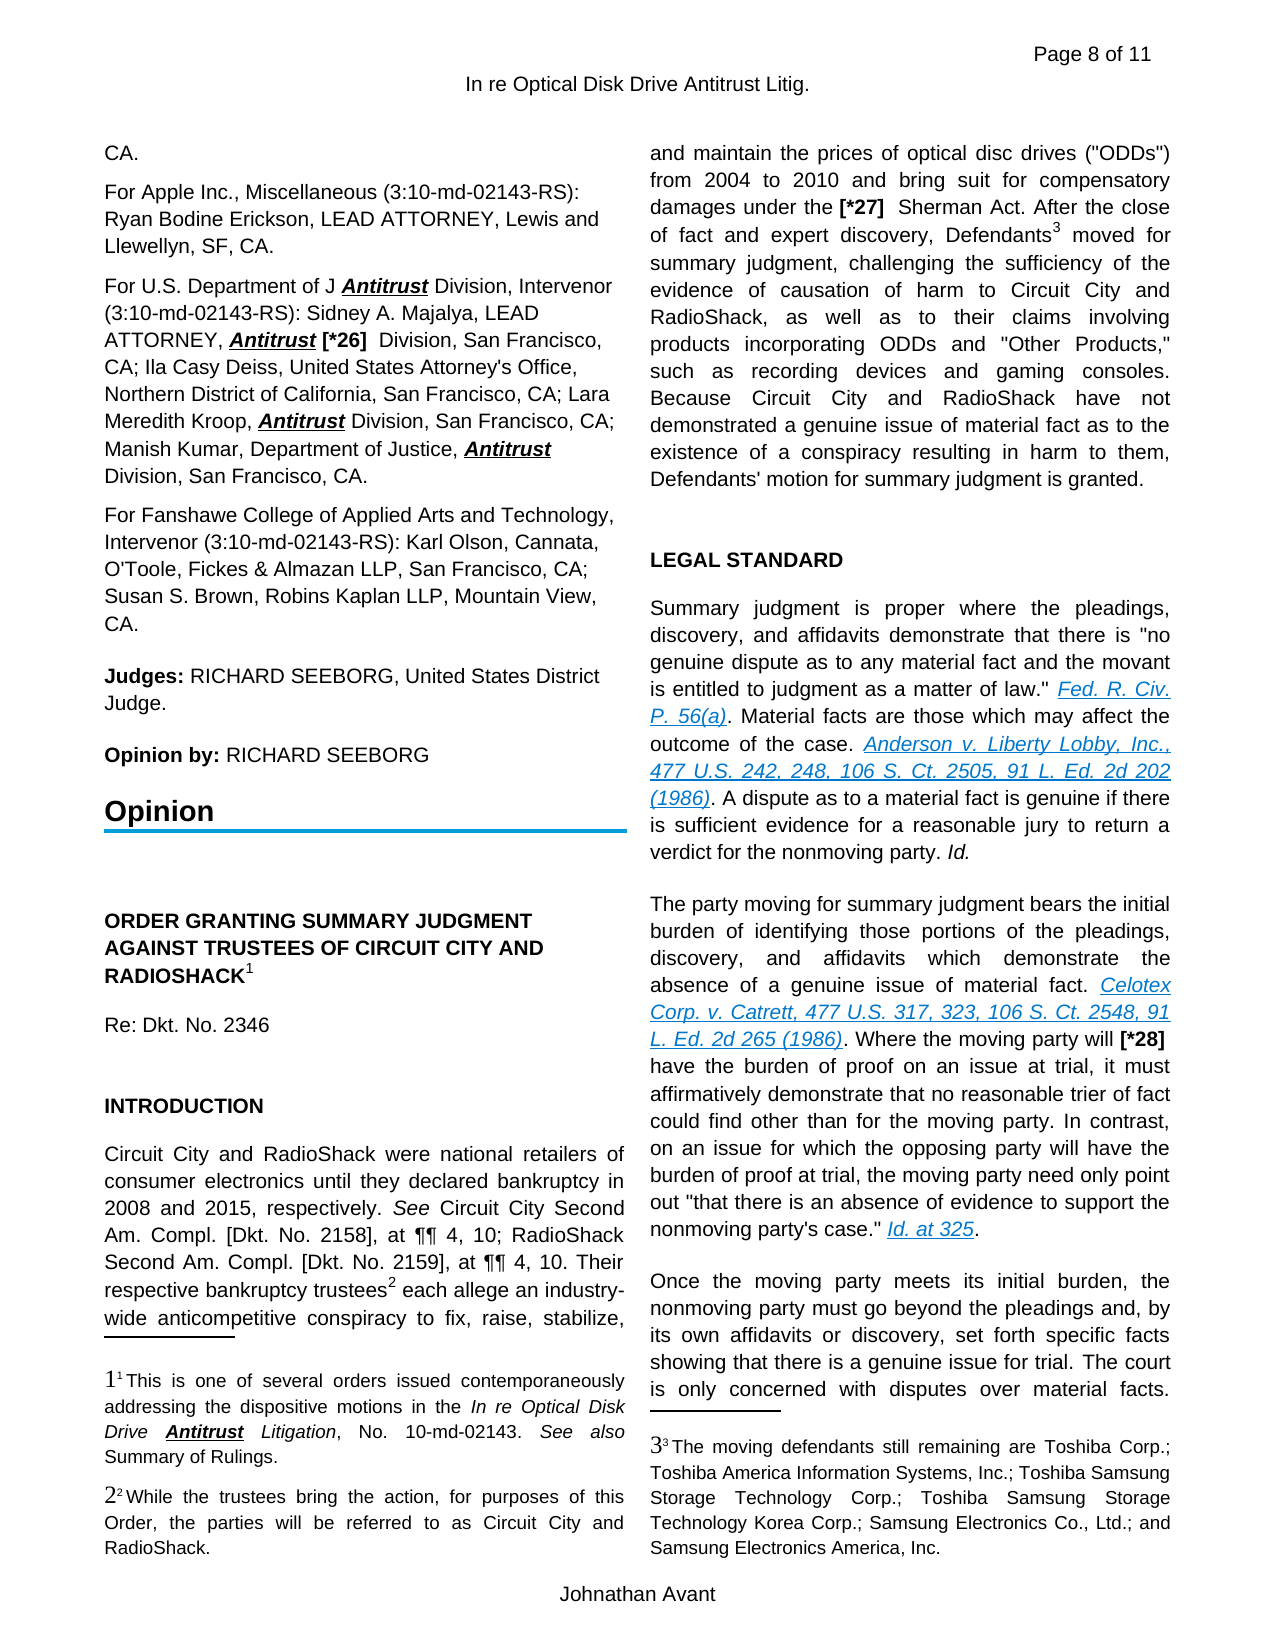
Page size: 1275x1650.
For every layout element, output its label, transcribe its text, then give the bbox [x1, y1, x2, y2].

text Opinion [104, 792, 625, 827]
text Judges: RICHARD SEEBORG, United States District Judge. [104, 660, 625, 714]
text For U.S. Department of J Antitrust Division, Intervenor (3:10-md-02143-RS): Sidney A. Majalya, LEAD ATTORNEY, Antitrust [*26] Division, San Francisco, CA; Ila Casy Deiss, United States Attorney's Office, Northern District of California, San Francisco, CA; Lara Meredith Kroop, Antitrust Division, San Francisco, CA; Manish Kumar, Department of Justice, Antitrust Division, San Francisco, CA. [104, 271, 625, 487]
text Circuit City and RadioShack were national retailers of consumer electronics until they declared bankruptcy in 2008 and 2015, respectively. See Circuit City Second Am. Compl. [Dkt. No. 2158], at ¶¶ 4, 10; RadioShack Second Am. Compl. [Dkt. No. 2159], at ¶¶ 4, 10. Their respective bankruptcy trustees2 each allege an industry-wide anticompetitive conspiracy to fix, raise, stabilize, and maintain the prices of optical disc drives ("ODDs") from 2004 to 2010 and bring suit for compensatory damages under the [*27] Sherman Act. After the close of fact and expert discovery, Defendants3 moved for summary judgment, challenging the sufficiency of the evidence of causation of harm to Circuit City and RadioShack, as well as to their claims involving products incorporating ODDs and "Other Products," such as recording devices and gaming consoles. Because Circuit City and RadioShack have not demonstrated a genuine issue of material fact as to the existence of a conspiracy resulting in harm to them, Defendants' motion for summary judgment is granted. [104, 1138, 625, 1330]
text INTRODUCTION [104, 1062, 625, 1118]
text Re: Dkt. No. 2346 [104, 1010, 625, 1037]
text The party moving for summary judgment bears the initial burden of identifying those portions of the pleadings, discovery, and affidavits which demonstrate the absence of a genuine issue of material fact. Celotex Corp. v. Catrett, 477 U.S. 317, 323, 106 S. Ct. 2548, 91 L. Ed. 2d 265 (1986). Where the moving party will [*28] have the burden of proof on an issue at trial, it must affirmatively demonstrate that no reasonable trier of fact could find other than for the moving party. In contrast, on an issue for which the opposing party will have the burden of proof at trial, the moving party need only point out "that there is an absence of evidence to support the nonmoving party's case." Id. at 325. [650, 889, 1171, 1021]
text Circuit City and RadioShack were national retailers of consumer electronics until they declared bankruptcy in 2008 and 2015, respectively. See Circuit City Second Am. Compl. [Dkt. No. 2158], at ¶¶ 4, 10; RadioShack Second Am. Compl. [Dkt. No. 2159], at ¶¶ 4, 10. Their respective bankruptcy trustees2 each allege an industry-wide anticompetitive conspiracy to fix, raise, stabilize, and maintain the prices of optical disc drives ("ODDs") from 2004 to 2010 and bring suit for compensatory damages under the [*27] Sherman Act. After the close of fact and expert discovery, Defendants3 moved for summary judgment, challenging the sufficiency of the evidence of causation of harm to Circuit City and RadioShack, as well as to their claims involving products incorporating ODDs and "Other Products," such as recording devices and gaming consoles. Because Circuit City and RadioShack have not demonstrated a genuine issue of material fact as to the existence of a conspiracy resulting in harm to them, Defendants' motion for summary judgment is granted. [650, 137, 1171, 491]
text Summary judgment is proper where the pleadings, discovery, and affidavits demonstrate that there is "no genuine dispute as to any material fact and the movant is entitled to judgment as a matter of law." Fed. R. Civ. P. 56(a). Material facts are those which may affect the outcome of the case. Anderson v. Liberty Lobby, Inc., 477 U.S. 242, 248, 106 S. Ct. 2505, 91 L. Ed. 2d 202 (1986). A dispute as to a material fact is genuine if there is sufficient evidence for a reasonable jury to return a verdict for the nonmoving party. Id. [650, 781, 1171, 864]
text For Apple Inc., Miscellaneous (3:10-md-02143-RS): Ryan Bodine Erickson, LEAD ATTORNEY, Lewis and Llewellyn, SF, CA. [104, 177, 625, 258]
text ORDER GRANTING SUMMARY JUDGMENT AGAINST TRUSTEES OF CIRCUIT CITY AND RADIOSHACK1 [104, 877, 625, 989]
text For Fanshawe College of Applied Arts and Technology, Intervenor (3:10-md-02143-RS): Karl Olson, Cannata, O'Toole, Fickes & Almazan LLP, San Francisco, CA; Susan S. Brown, Robins Kaplan LLP, Mountain View, CA. [104, 500, 625, 635]
text Opinion by: RICHARD SEEBORG [104, 739, 625, 767]
text LEGAL STANDARD [650, 516, 1171, 572]
text The party moving for summary judgment bears the initial burden of identifying those portions of the pleadings, discovery, and affidavits which demonstrate the absence of a genuine issue of material fact. Celotex Corp. v. Catrett, 477 U.S. 317, 323, 106 S. Ct. 2548, 91 L. Ed. 2d 265 (1986). Where the moving party will [*28] have the burden of proof on an issue at trial, it must affirmatively demonstrate that no reasonable trier of fact could find other than for the moving party. In contrast, on an issue for which the opposing party will have the burden of proof at trial, the moving party need only point out "that there is an absence of evidence to support the nonmoving party's case." Id. at 325. [650, 1022, 1171, 1241]
text Summary judgment is proper where the pleadings, discovery, and affidavits demonstrate that there is "no genuine dispute as to any material fact and the movant is entitled to judgment as a matter of law." Fed. R. Civ. P. 56(a). Material facts are those which may affect the outcome of the case. Anderson v. Liberty Lobby, Inc., 477 U.S. 242, 248, 106 S. Ct. 2505, 91 L. Ed. 2d 202 (1986). A dispute as to a material fact is genuine if there is sufficient evidence for a reasonable jury to return a verdict for the nonmoving party. Id. [650, 593, 1171, 779]
